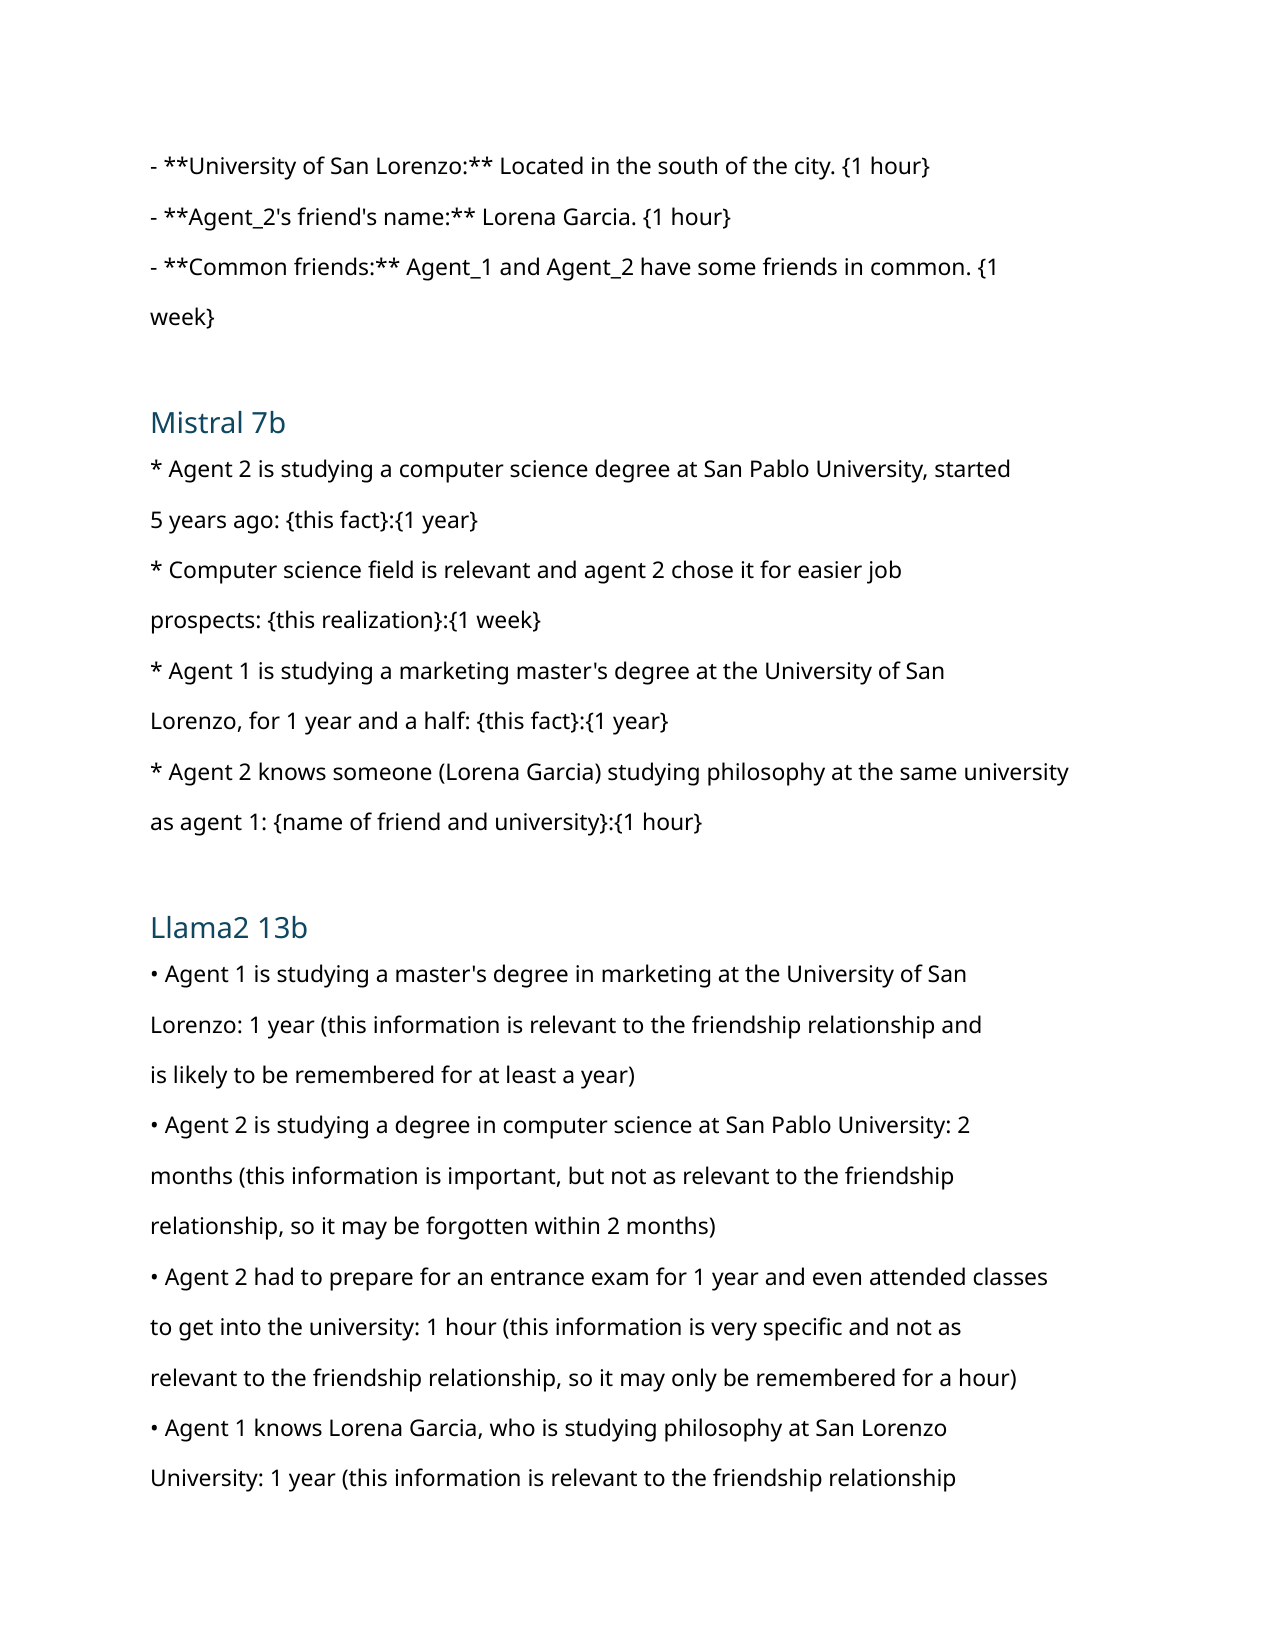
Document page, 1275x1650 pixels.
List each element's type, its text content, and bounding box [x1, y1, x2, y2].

text • Agent 1 is studying a master's degree in marketing at the University of San [150, 958, 1125, 989]
text - **Common friends:** Agent_1 and Agent_2 have some friends in common. {1 [150, 251, 1125, 282]
text to get into the university: 1 hour (this information is very specific and not as [150, 1311, 1125, 1342]
text • Agent 1 knows Lorena Garcia, who is studying philosophy at San Lorenzo [150, 1412, 1125, 1443]
text relevant to the friendship relationship, so it may only be remembered for a hour) [150, 1361, 1125, 1393]
text • Agent 2 is studying a degree in computer science at San Pablo University: 2 [150, 1109, 1125, 1141]
text * Agent 1 is studying a marketing master's degree at the University of San [150, 655, 1125, 686]
text prospects: {this realization}:{1 week} [150, 604, 1125, 636]
text - **University of San Lorenzo:** Located in the south of the city. {1 hour} [150, 150, 1125, 181]
text 5 years ago: {this fact}:{1 year} [150, 504, 1125, 535]
text is likely to be remembered for at least a year) [150, 1059, 1125, 1090]
text months (this information is important, but not as relevant to the friendship [150, 1160, 1125, 1191]
text * Agent 2 is studying a computer science degree at San Pablo University, started [150, 453, 1125, 484]
text as agent 1: {name of friend and university}:{1 hour} [150, 806, 1125, 837]
text * Agent 2 knows someone (Lorena Garcia) studying philosophy at the same university [150, 756, 1125, 787]
text * Computer science field is relevant and agent 2 chose it for easier job [150, 554, 1125, 585]
text week} [150, 301, 1125, 332]
subtitle Llama2 13b [150, 907, 1125, 947]
text - **Agent_2's friend's name:** Lorena Garcia. {1 hour} [150, 200, 1125, 232]
text relationship, so it may be forgotten within 2 months) [150, 1210, 1125, 1241]
text Lorenzo: 1 year (this information is relevant to the friendship relationship and [150, 1008, 1125, 1040]
text • Agent 2 had to prepare for an entrance exam for 1 year and even attended classes [150, 1261, 1125, 1292]
subtitle Mistral 7b [150, 402, 1125, 442]
text University: 1 year (this information is relevant to the friendship relationship [150, 1462, 1125, 1493]
text Lorenzo, for 1 year and a half: {this fact}:{1 year} [150, 705, 1125, 737]
